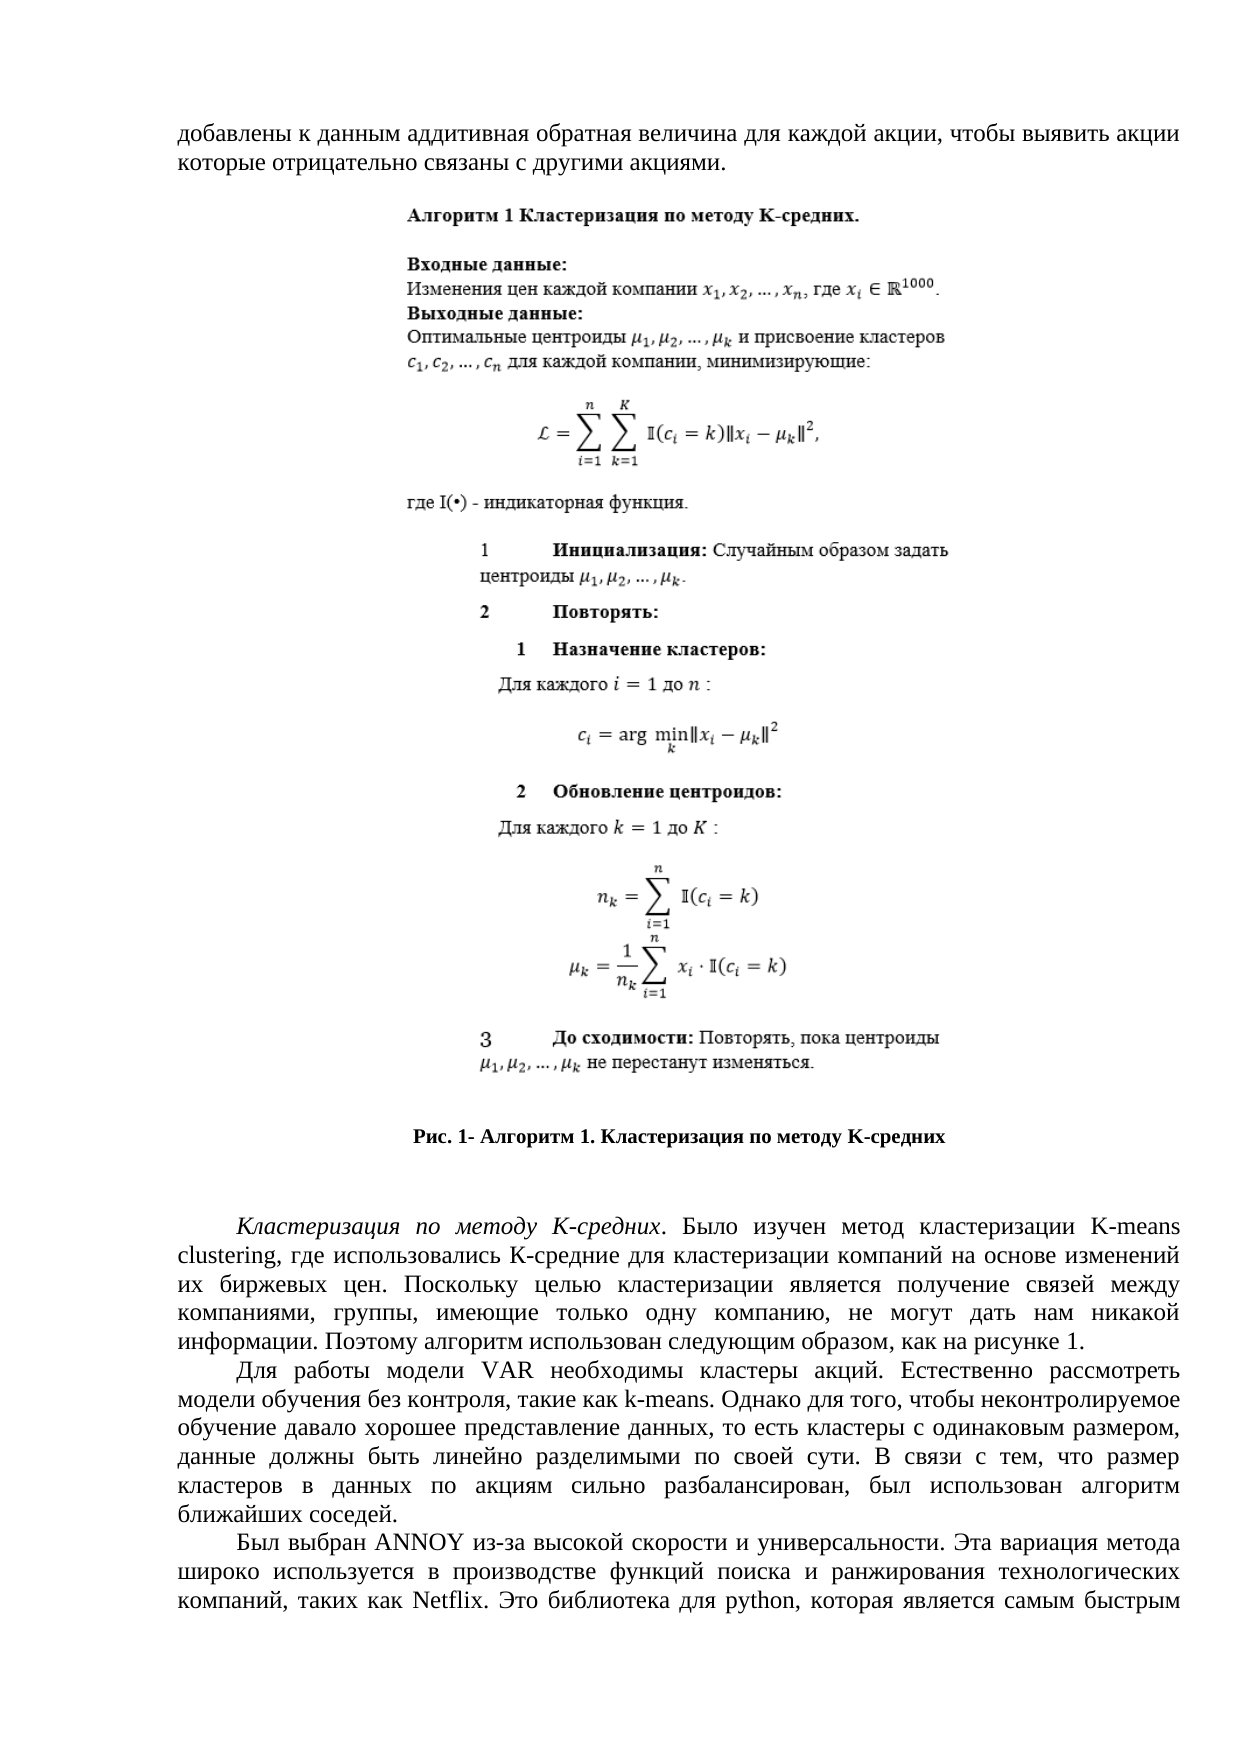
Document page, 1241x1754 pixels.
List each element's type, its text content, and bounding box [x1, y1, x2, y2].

text Для работы модели VAR необходимы кластеры акций. Естественно рассмотреть модели обучения без контроля, такие как k-means. Однако для того, чтобы неконтролируемое обучение давало хорошее представление данных, то есть кластеры с одинаковым размером, данные должны быть линейно разделимыми по своей сути. В связи с тем, что размер кластеров в данных по акциям сильно разбалансирован, был использован алгоритм ближайших соседей. [177, 1355, 1181, 1527]
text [177, 118, 1181, 176]
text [177, 1527, 1181, 1614]
text Рис. 1- Алгоритм 1. Кластеризация по методу K-средних [177, 1124, 1181, 1148]
picture [399, 204, 960, 1081]
text Кластеризация по методу К-средних. Было изучен метод кластеризации K-means clustering, где использовались К-средние для кластеризации компаний на основе изменений их биржевых цен. Поскольку целью кластеризации является получение связей между компаниями, группы, имеющие только одну компанию, не могут дать нам никакой информации. Поэтому алгоритм использован следующим образом, как на рисунке 1. [177, 1211, 1181, 1355]
